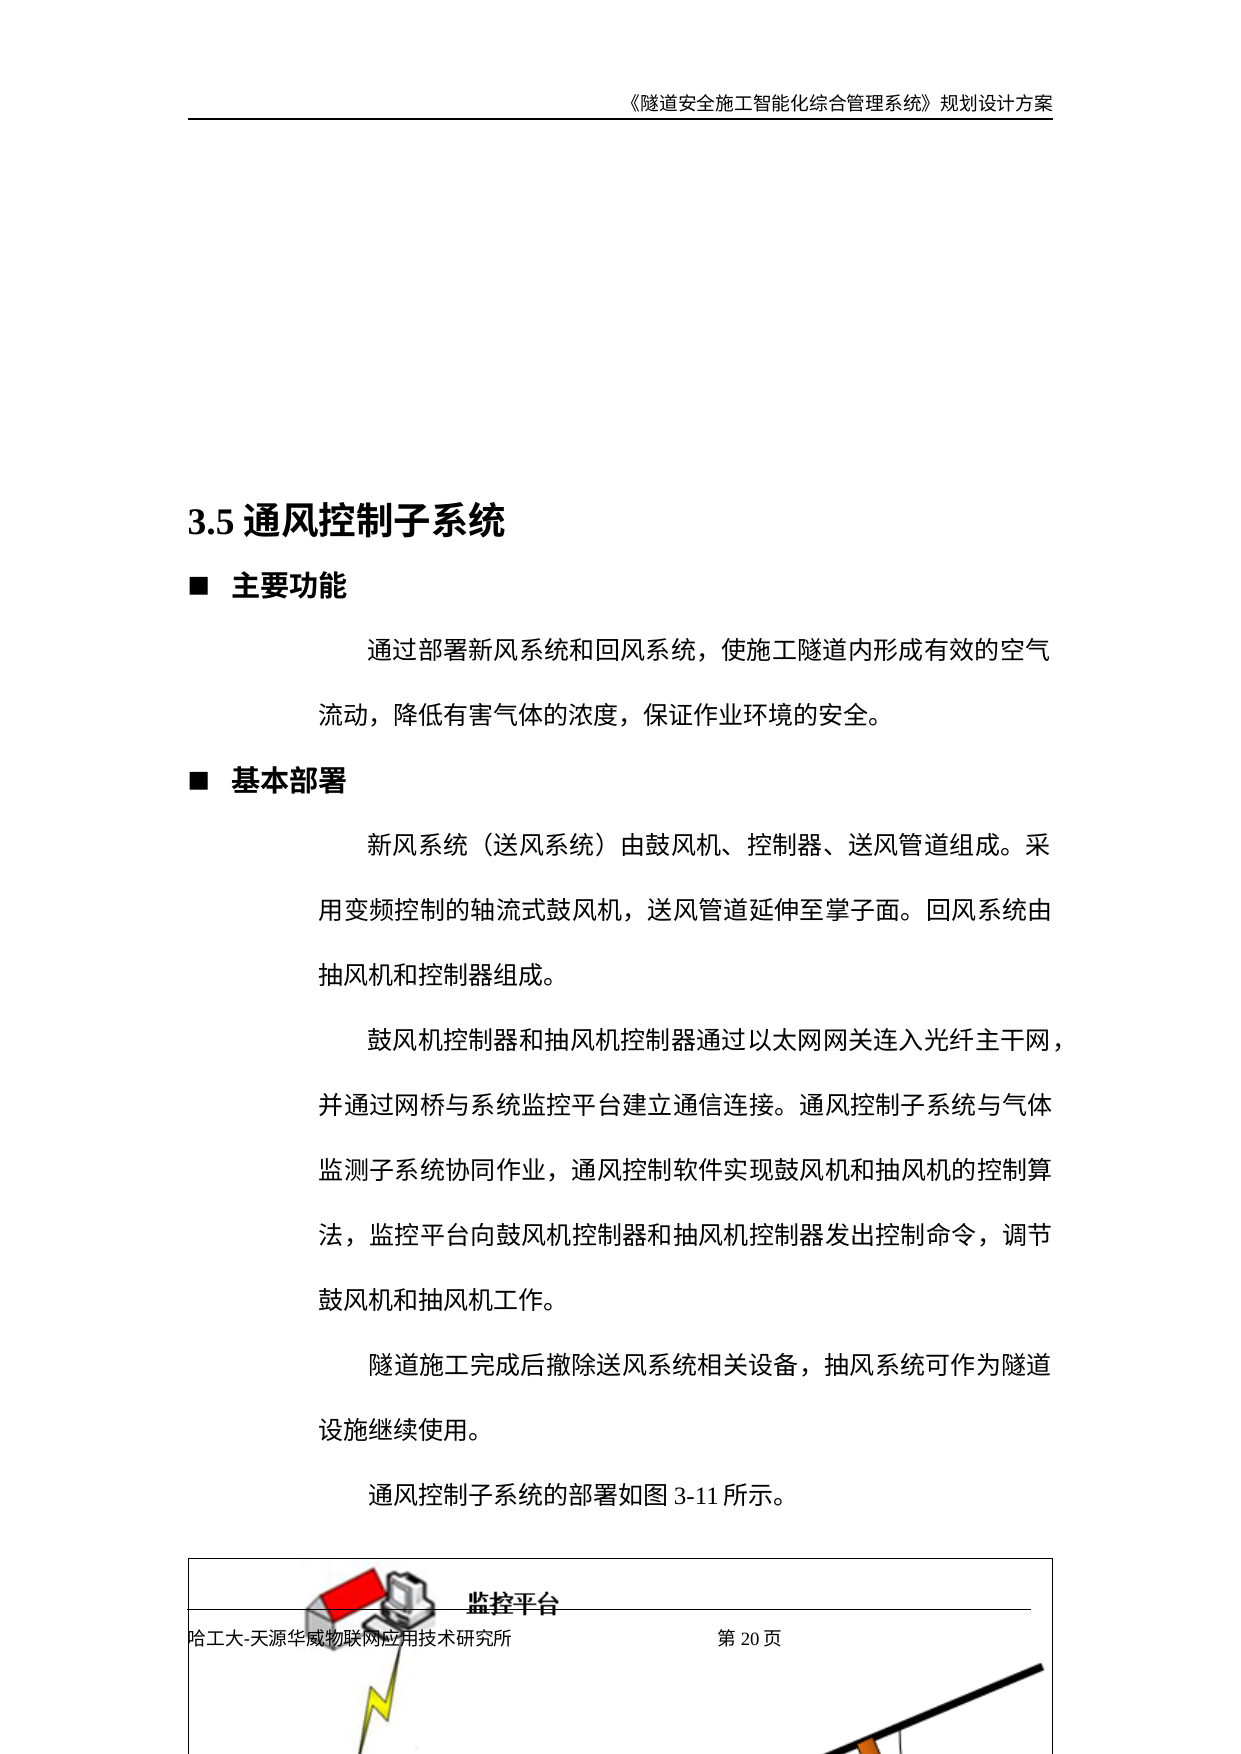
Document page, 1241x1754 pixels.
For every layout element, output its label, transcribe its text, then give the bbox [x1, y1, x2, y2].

text 鼓风机控制器和抽风机控制器通过以太网网关连入光纤主干网，并通过网桥与系统监控平台建立通信连接。通风控制子系统与气体监测子系统协同作业，通风控制软件实现鼓风机和抽风机的控制算法，监控平台向鼓风机控制器和抽风机控制器发出控制命令，调节鼓风机和抽风机工作。 [319, 1006, 1053, 1331]
picture [189, 1559, 1052, 1754]
list 基本部署 [187, 746, 1053, 811]
text 通风控制子系统的部署如图3-11所示。 [319, 1461, 1053, 1526]
list 主要功能 [187, 551, 1053, 616]
subtitle 3.5 通风控制子系统 [187, 486, 1053, 551]
text 通过部署新风系统和回风系统，使施工隧道内形成有效的空气流动，降低有害气体的浓度，保证作业环境的安全。 [319, 616, 1053, 746]
text 新风系统（送风系统）由鼓风机、控制器、送风管道组成。采用变频控制的轴流式鼓风机，送风管道延伸至掌子面。回风系统由抽风机和控制器组成。 [319, 811, 1053, 1006]
text 隧道施工完成后撤除送风系统相关设备，抽风系统可作为隧道设施继续使用。 [319, 1331, 1053, 1461]
